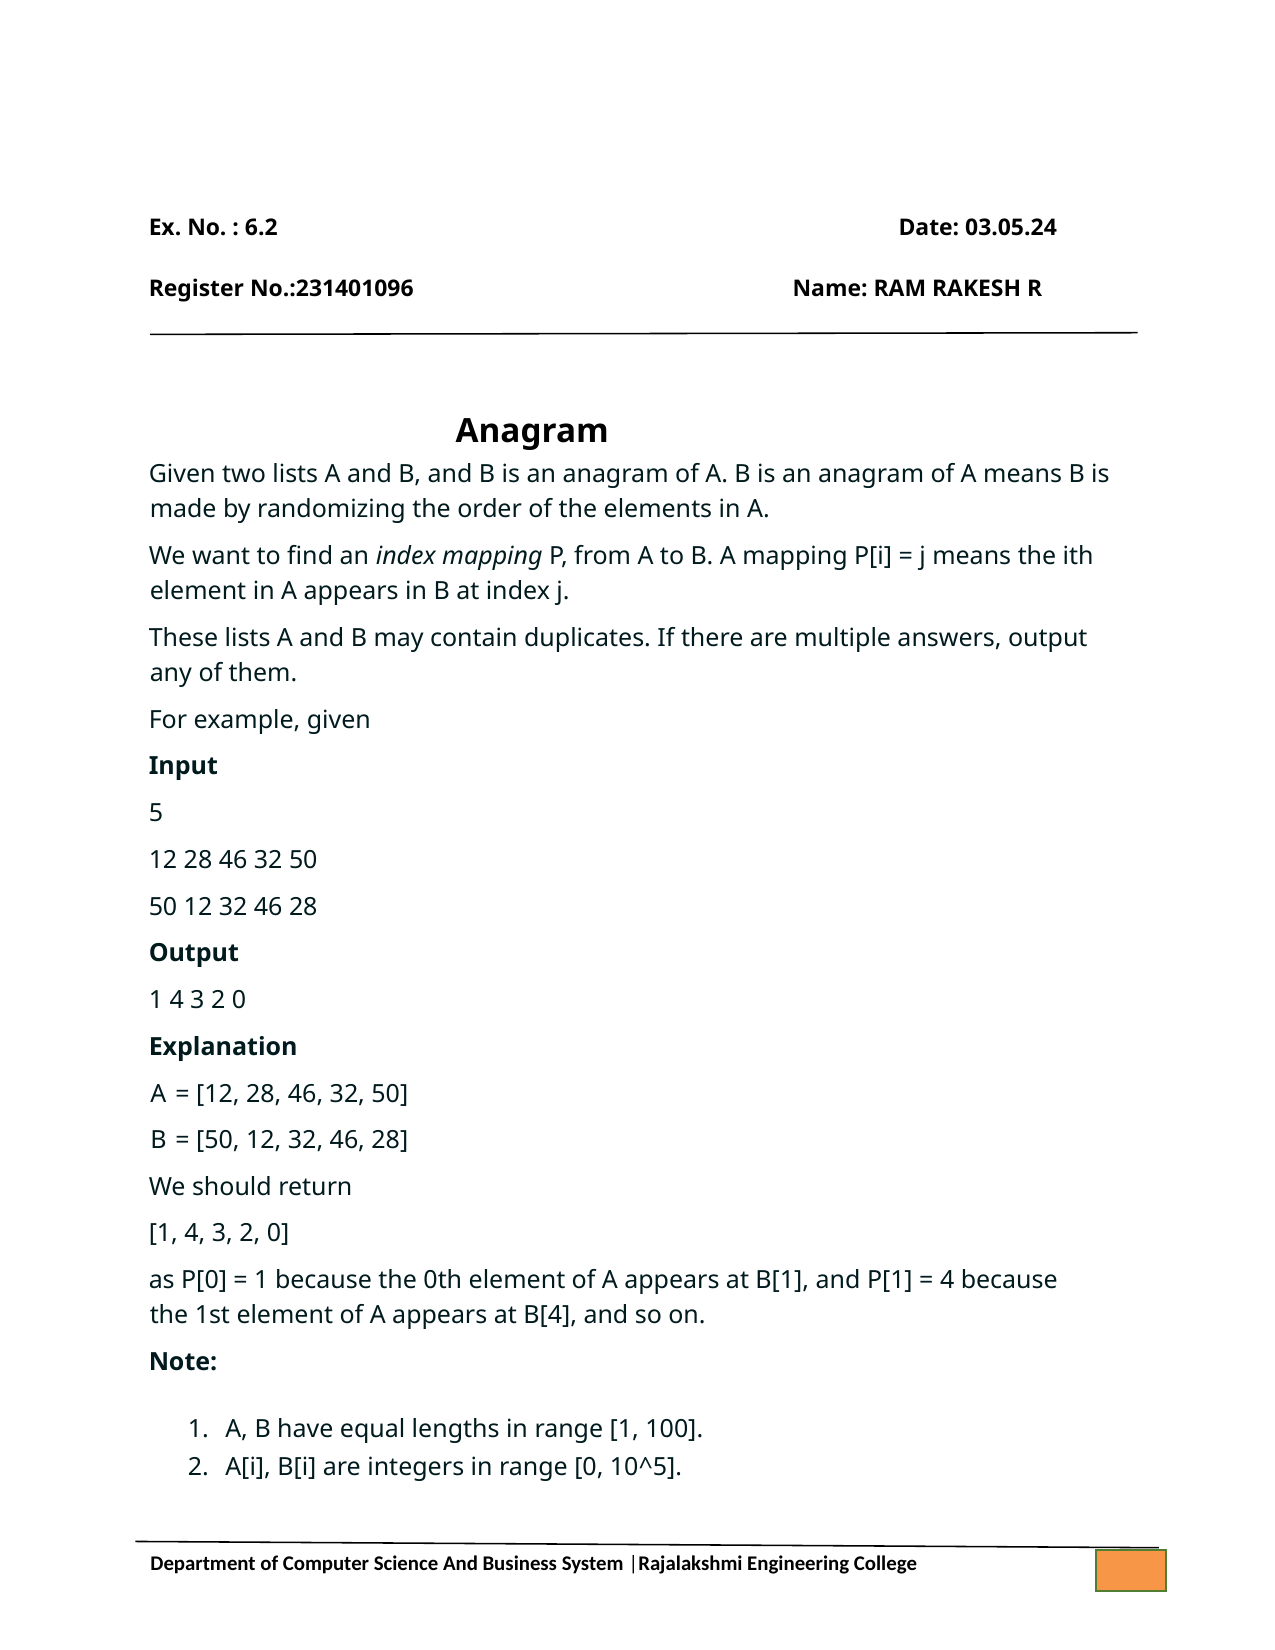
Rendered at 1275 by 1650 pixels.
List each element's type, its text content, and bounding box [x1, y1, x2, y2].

text Explanation [148, 1028, 1131, 1062]
subtitle Anagram [150, 407, 1131, 452]
text as P[0] = 1 because the 0th element of A appears at B[1], and P[1] = 4 because the 1st element of A appears at B[4], and so on. [148, 1261, 1094, 1331]
list A, B have equal lengths in range [1, 100]. [188, 1411, 1131, 1445]
text Output [148, 935, 1131, 969]
list = [12, 28, 46, 32, 50] [150, 1075, 1131, 1109]
text For example, given [148, 701, 1131, 736]
text 5 [148, 795, 1131, 829]
text 50 12 32 46 28 [148, 888, 1131, 922]
text We want to find an index mapping P, from A to B. A mapping P[i] = j means the ith element in A appears in B at index j. [148, 537, 1131, 607]
text Given two lists A and B, and B is an anagram of A. B is an anagram of A means B is made by randomizing the order of the elements in A. [148, 456, 1131, 525]
list A[i], B[i] are integers in range [0, 10^5]. [188, 1449, 1131, 1483]
text Ex. No. : 6.2 Date: 03.05.24 [148, 211, 1131, 242]
text 1 4 3 2 0 [148, 982, 1131, 1016]
text These lists A and B may contain duplicates. If there are multiple answers, output any of them. [148, 619, 1131, 689]
text Register No.:231401096 Name: RAM RAKESH R [148, 272, 1131, 303]
text [1, 4, 3, 2, 0] [148, 1215, 1131, 1249]
text We should return [148, 1168, 1131, 1202]
text Input [148, 748, 1131, 782]
text Note: [148, 1343, 1131, 1377]
text 12 28 46 32 50 [148, 842, 1131, 876]
list = [50, 12, 32, 46, 28] [150, 1122, 1131, 1156]
